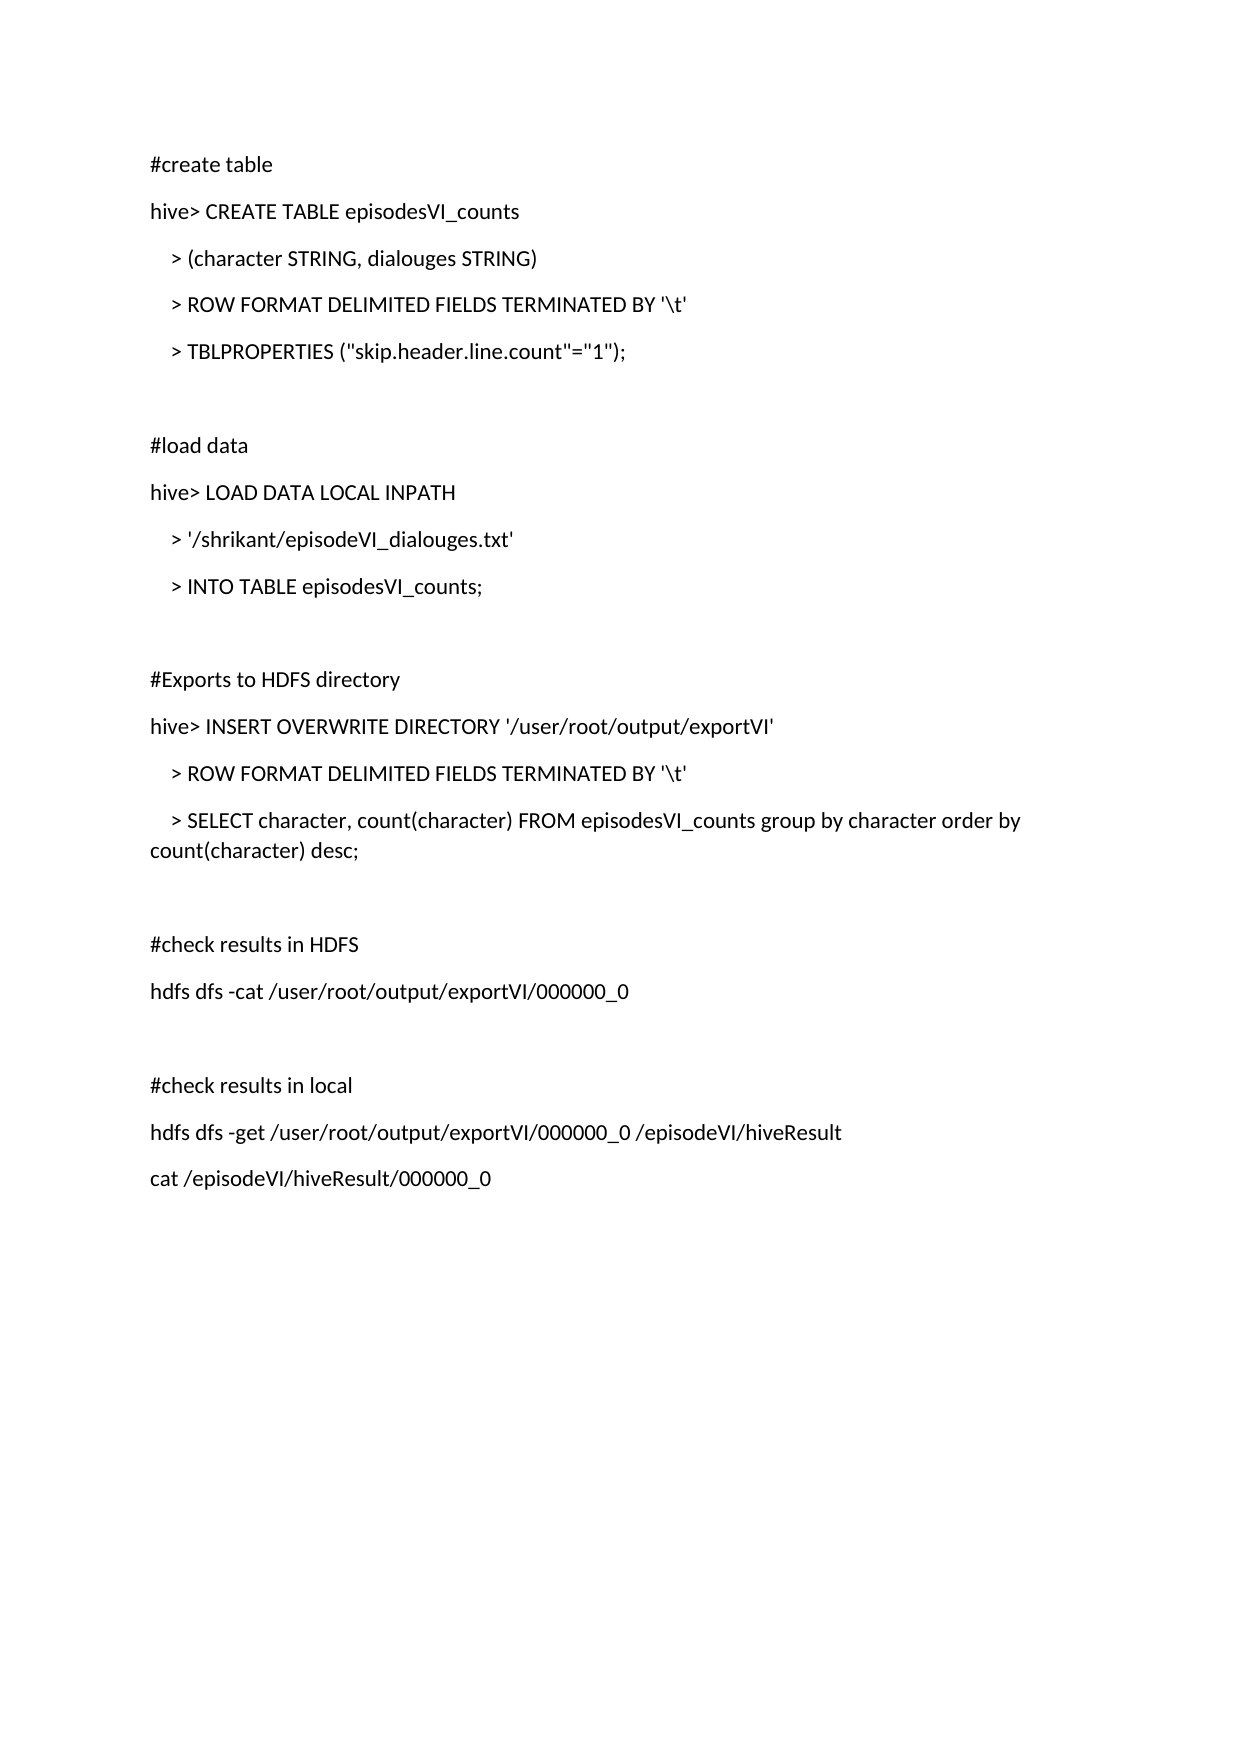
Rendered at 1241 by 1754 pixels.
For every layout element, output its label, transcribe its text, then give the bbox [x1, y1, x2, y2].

text #check results in HDFS [150, 930, 1090, 958]
text #load data [150, 431, 1090, 459]
text > TBLPROPERTIES ("skip.header.line.count"="1"); [150, 337, 1090, 366]
text hdfs dfs -cat /user/root/output/exportVI/000000_0 [150, 977, 1090, 1005]
text > ROW FORMAT DELIMITED FIELDS TERMINATED BY '\t' [150, 759, 1090, 787]
text > INTO TABLE episodesVI_counts; [150, 572, 1090, 600]
text > ROW FORMAT DELIMITED FIELDS TERMINATED BY '\t' [150, 291, 1090, 319]
text #Exports to HDFS directory [150, 666, 1090, 694]
text #check results in local [150, 1071, 1090, 1099]
text hdfs dfs -get /user/root/output/exportVI/000000_0 /episodeVI/hiveResult [150, 1118, 1090, 1146]
text > SELECT character, count(character) FROM episodesVI_counts group by character order by count(character) desc; [150, 806, 1090, 864]
text #create table [150, 150, 1090, 178]
text hive> INSERT OVERWRITE DIRECTORY '/user/root/output/exportVI' [150, 712, 1090, 741]
text > (character STRING, dialouges STRING) [150, 244, 1090, 272]
text hive> CREATE TABLE episodesVI_counts [150, 197, 1090, 225]
text > '/shrikant/episodeVI_dialouges.txt' [150, 525, 1090, 553]
text cat /episodeVI/hiveResult/000000_0 [150, 1164, 1090, 1193]
text hive> LOAD DATA LOCAL INPATH [150, 478, 1090, 506]
